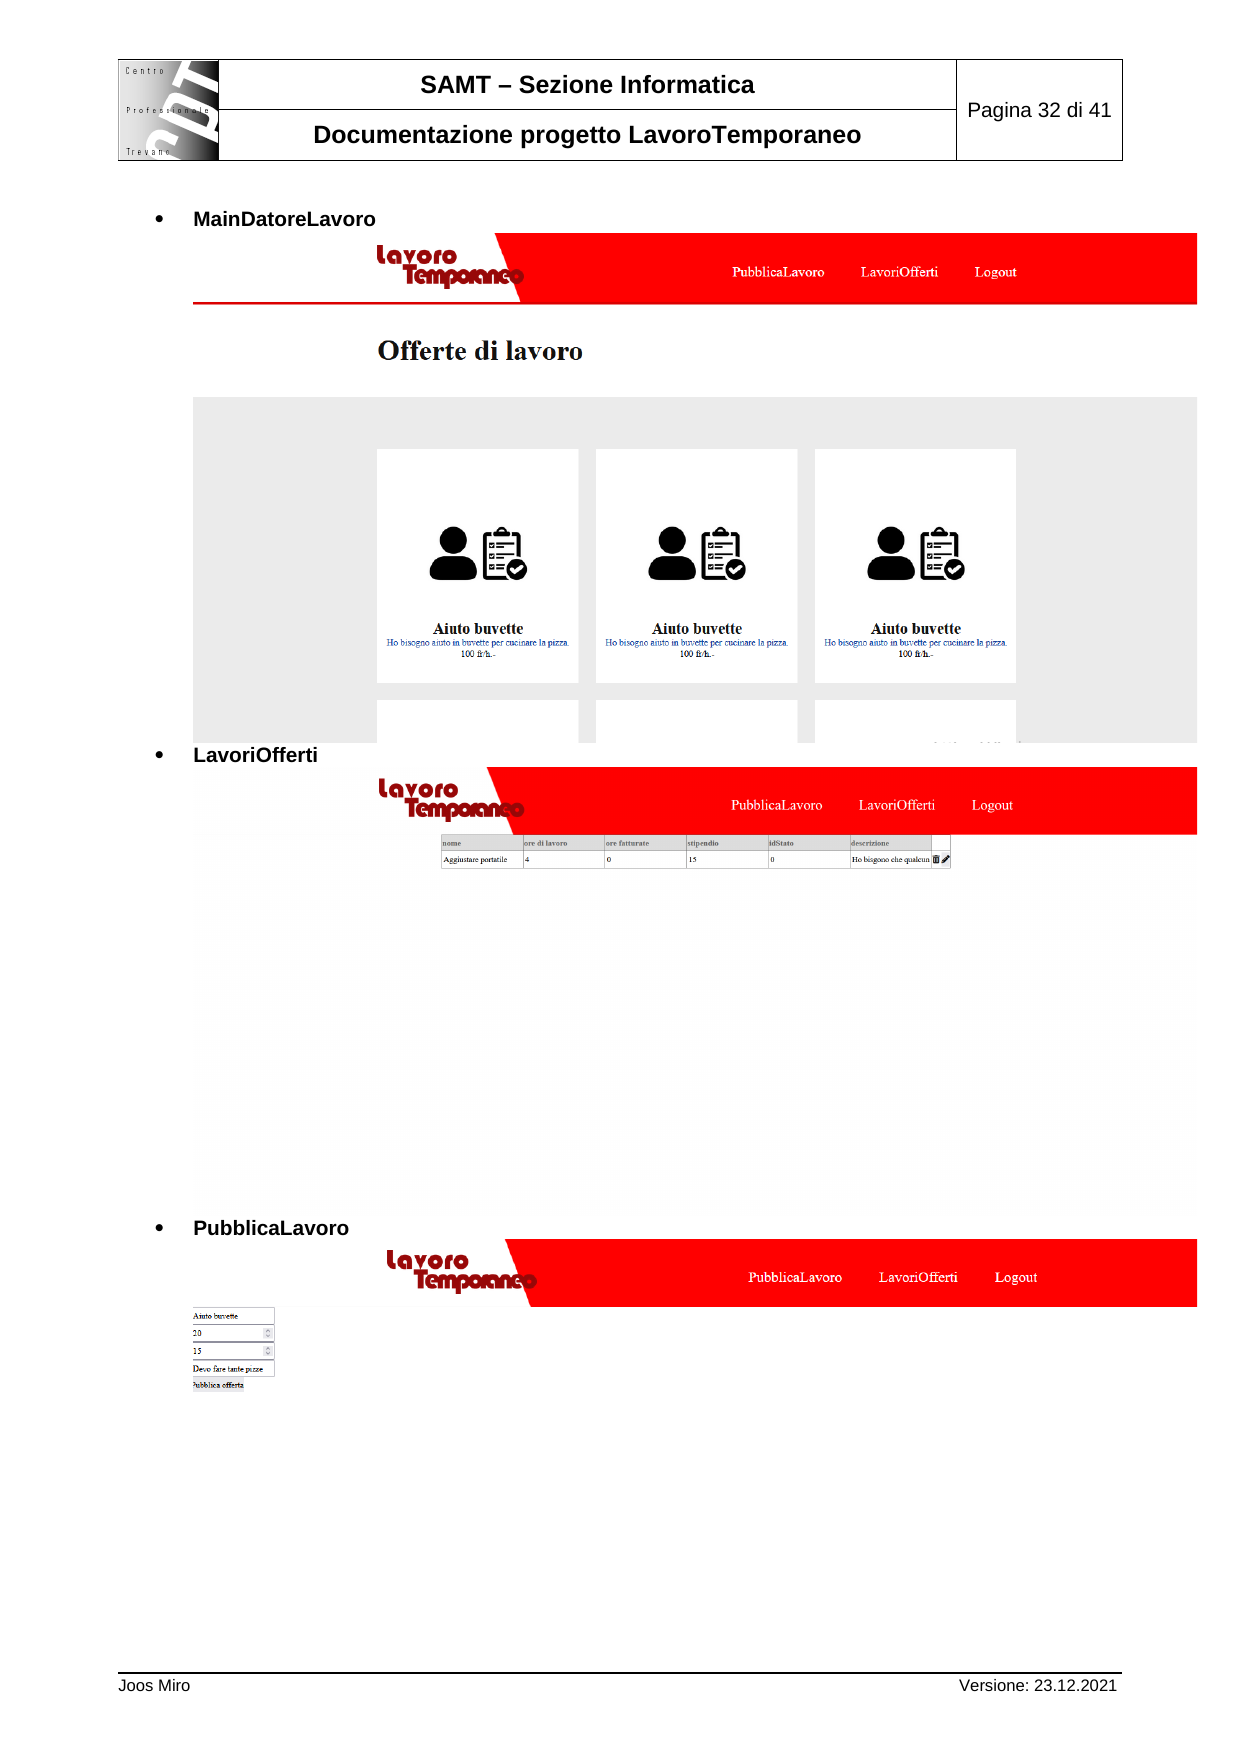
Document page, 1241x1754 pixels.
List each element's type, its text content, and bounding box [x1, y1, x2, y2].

picture [118, 60, 219, 160]
picture [193, 1239, 1198, 1487]
picture [193, 230, 1198, 743]
picture [193, 767, 1198, 1216]
